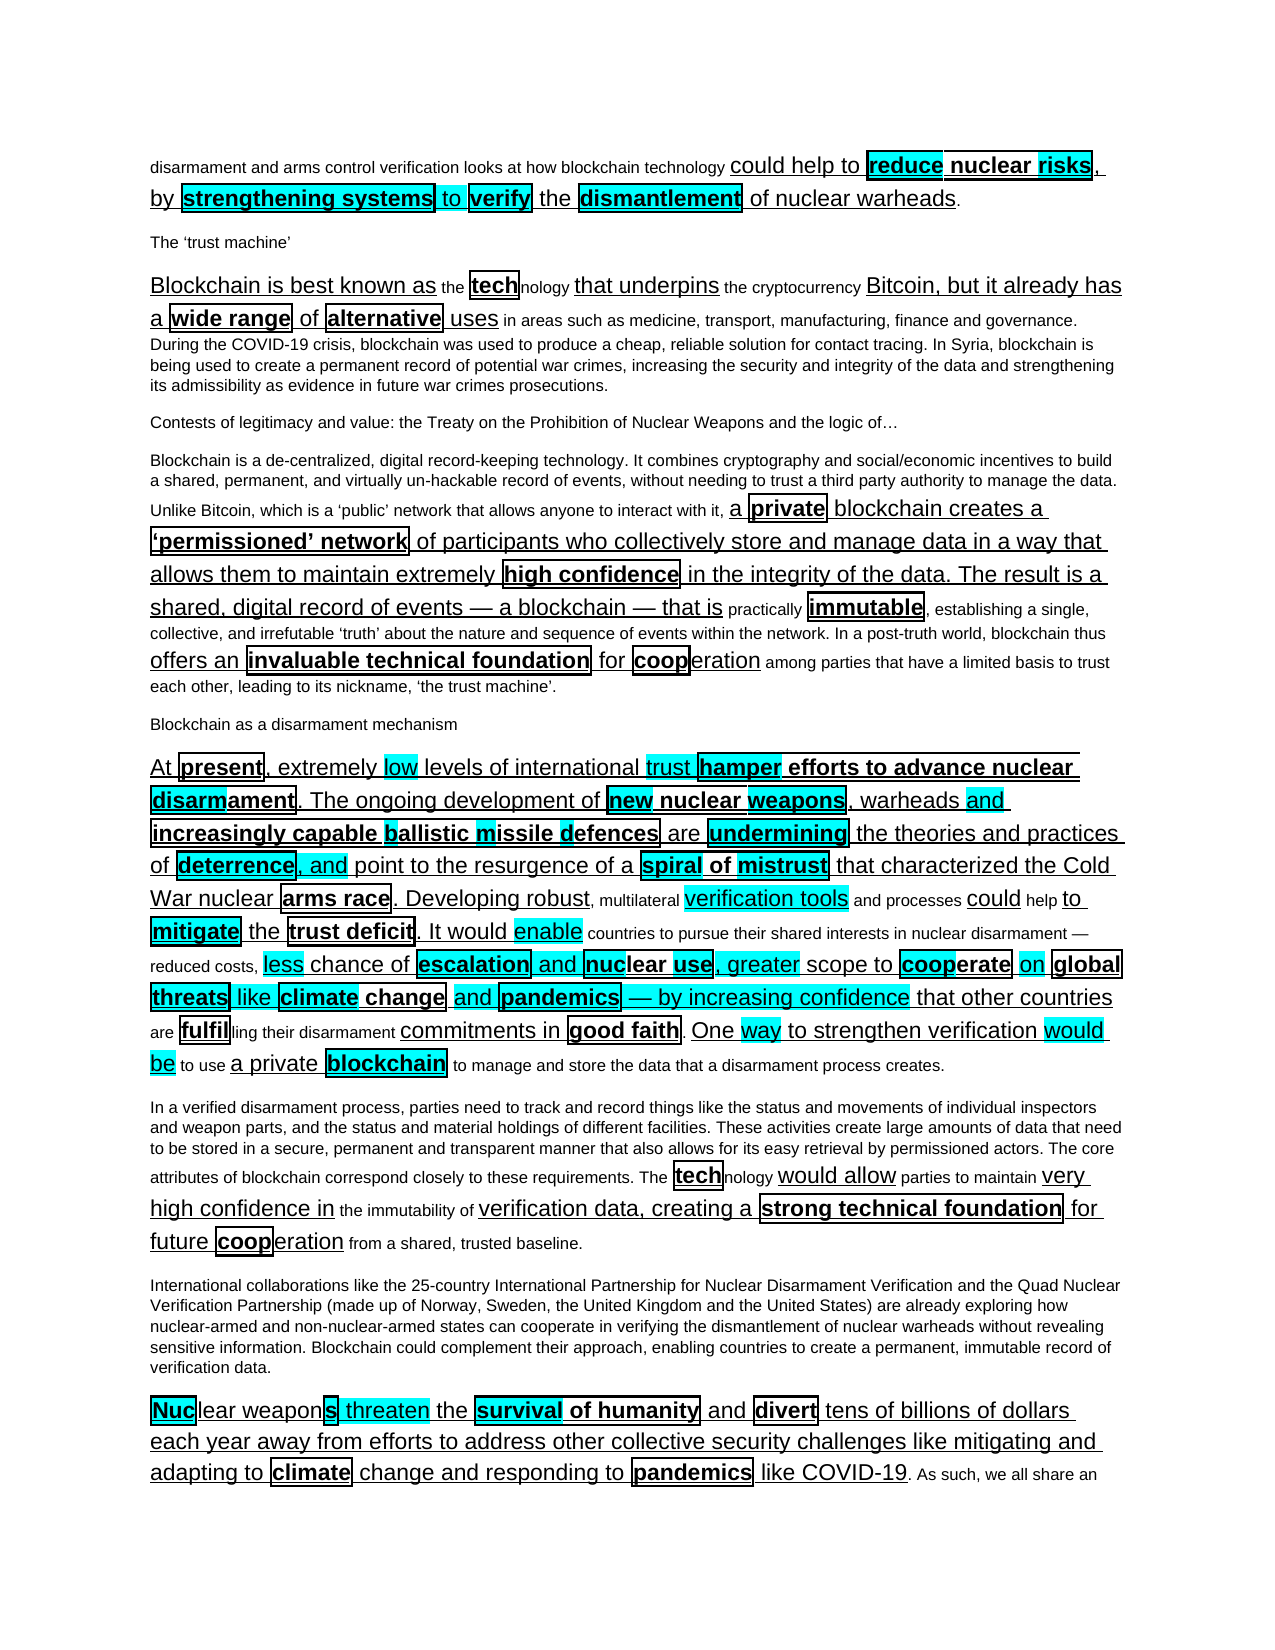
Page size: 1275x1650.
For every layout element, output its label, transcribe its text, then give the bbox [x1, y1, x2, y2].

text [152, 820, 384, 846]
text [150, 150, 1125, 213]
text Blockchain is a de-centralized, digital record-keeping technology. It combines cryptography and social/economic incentives to build a shared, permanent, and virtually un-hackable record of events, without needing to trust a third party authority to manage the data. Unlike Bitcoin, which is a ‘public’ network that allows anyone to interact with it, a private blockchain creates a ‘permissioned’ network of participants who collectively store and manage data in a way that allows them to maintain extremely high confidence in the integrity of the data. The result is a shared, digital record of events — a blockchain — that is practically immutable, establishing a single, collective, and irrefutable ‘truth’ about the nature and sequence of events within the network. In a post-truth world, blockchain thus offers an invaluable technical foundation for cooperation among parties that have a limited basis to trust each other, leading to its nickname, ‘the trust machine’. [150, 451, 1125, 696]
text Blockchain as a disarmament mechanism [150, 714, 1125, 733]
text Contests of legitimacy and value: the Treaty on the Prohibition of Nuclear Weapons and the logic of… [150, 413, 1125, 432]
text The ‘trust machine’ [150, 232, 1125, 252]
text At present, extremely low levels of international trust hamper efforts to advance nuclear disarmament. The ongoing development of new nuclear weapons, warheads and increasingly capable ballistic missile defences are undermining the theories and practices of deterrence, and point to the resurgence of a spiral of mistrust that characterized the Cold War nuclear arms race. Developing robust, multilateral verification tools and processes could help to mitigate the trust deficit. It would enable countries to pursue their shared interests in nuclear disarmament — reduced costs, less chance of escalation and nuclear use, greater scope to cooperate on global threats like climate change and pandemics — by increasing confidence that other countries are fulfilling their disarmament commitments in good faith. One way to strengthen verification would be to use a private blockchain to manage and store the data that a disarmament process creates. [150, 844, 1125, 1078]
text International collaborations like the 25-country International Partnership for Nuclear Disarmament Verification and the Quad Nuclear Verification Partnership (made up of Norway, Sweden, the United Kingdom and the United States) are already exploring how nuclear-armed and non-nuclear-armed states can cooperate in verifying the dismantlement of nuclear warheads without revealing sensitive information. Blockchain could complement their approach, enabling countries to create a permanent, immutable record of verification data. [150, 1276, 1125, 1377]
text At present, extremely low levels of international trust hamper efforts to advance nuclear disarmament. The ongoing development of new nuclear weapons, warheads and increasingly capable ballistic missile defences are undermining the theories and practices of deterrence, and point to the resurgence of a spiral of mistrust that characterized the Cold War nuclear arms race. Developing robust, multilateral verification tools and processes could help to mitigate the trust deficit. It would enable countries to pursue their shared interests in nuclear disarmament — reduced costs, less chance of escalation and nuclear use, greater scope to cooperate on global threats like climate change and pandemics — by increasing confidence that other countries are fulfilling their disarmament commitments in good faith. One way to strengthen verification would be to use a private blockchain to manage and store the data that a disarmament process creates. [150, 752, 1125, 842]
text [150, 1395, 1125, 1487]
text In a verified disarmament process, parties need to track and record things like the status and movements of individual inspectors and weapon parts, and the status and material holdings of different facilities. These activities create large amounts of data that need to be stored in a secure, permanent and transparent manner that also allows for its easy retrieval by permissioned actors. The core attributes of blockchain correspond closely to these requirements. The technology would allow parties to maintain very high confidence in the immutability of verification data, creating a strong technical foundation for future cooperation from a shared, trusted baseline. [150, 1097, 1125, 1257]
text Blockchain is best known as the technology that underpins the cryptocurrency Bitcoin, but it already has a wide range of alternative uses in areas such as medicine, transport, manufacturing, finance and governance. During the COVID-19 crisis, blockchain was used to produce a cheap, reliable solution for contact tracing. In Syria, blockchain is being used to create a permanent record of potential war crimes, increasing the security and integrity of the data and strengthening its admissibility as evidence in future war crimes prosecutions. [150, 270, 1125, 395]
